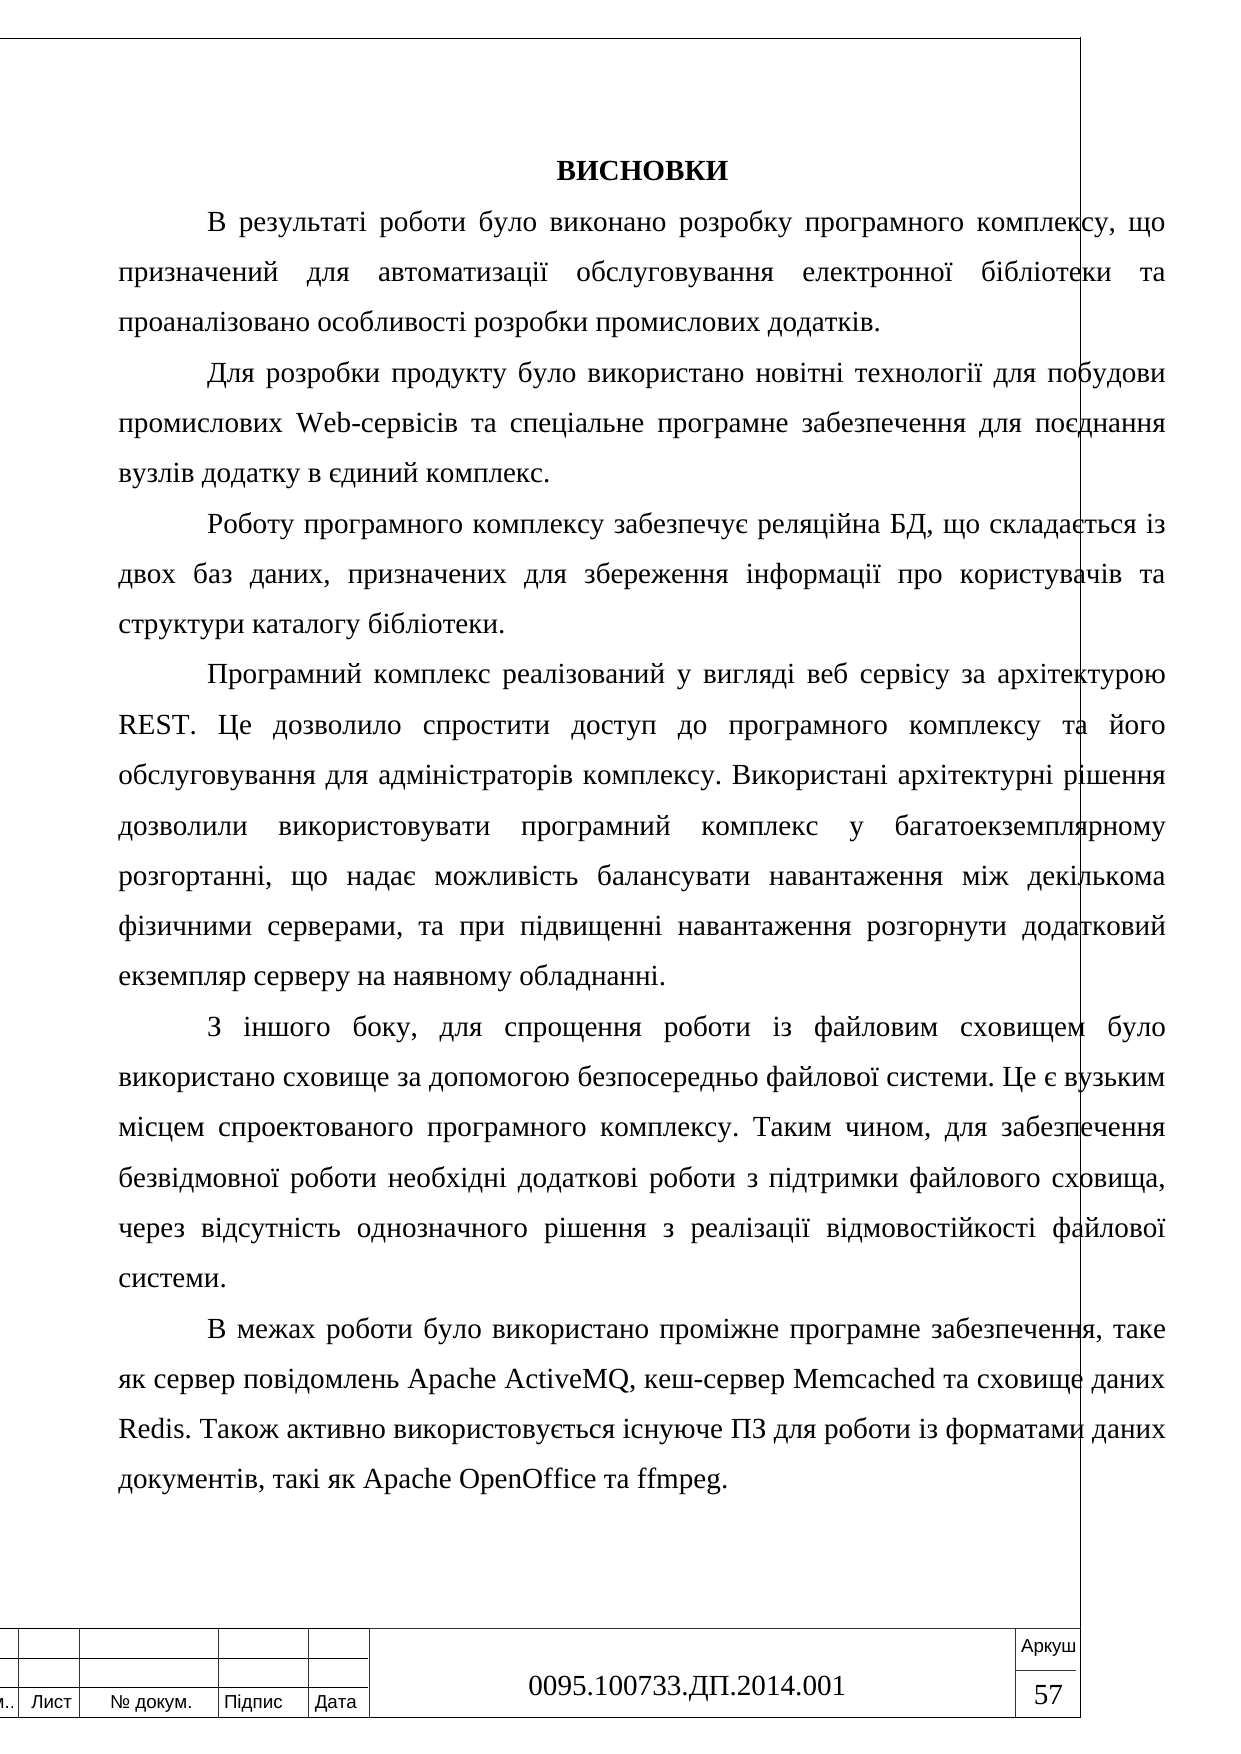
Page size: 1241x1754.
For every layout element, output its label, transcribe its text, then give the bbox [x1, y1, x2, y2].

text Для розробки продукту було використано новітні технології для побудови промислових Web-сервісів та спеціальне програмне забезпечення для поєднання вузлів додатку в єдиний комплекс. [118, 355, 1167, 489]
subtitle ВИСНОВКИ [118, 153, 1167, 187]
text Роботу програмного комплексу забезпечує реляційна БД, що складається із двох баз даних, призначених для збереження інформації про користувачів та структури каталогу бібліотеки. [118, 506, 1167, 640]
text Програмний комплекс реалізований у вигляді веб сервісу за архітектурою REST. Це дозволило спростити доступ до програмного комплексу та його обслуговування для адміністраторів комплексу. Використані архітектурні рішення дозволили використовувати програмний комплекс у багатоекземплярному розгортанні, що надає можливість балансувати навантаження між декількома фізичними серверами, та при підвищенні навантаження розгорнути додатковий екземпляр серверу на наявному обладнанні. [118, 657, 1167, 992]
text В результаті роботи було виконано розробку програмного комплексу, що призначений для автоматизації обслуговування електронної бібліотеки та проаналізовано особливості розробки промислових додатків. [118, 204, 1167, 338]
text В межах роботи було використано проміжне програмне забезпечення, таке як сервер повідомлень Apache ActiveMQ, кеш-сервер Memcached та сховище даних Redis. Також активно використовується існуюче ПЗ для роботи із форматами даних документів, такі як Apache OpenOffice та ffmpeg. [118, 1311, 1167, 1495]
text З іншого боку, для спрощення роботи із файловим сховищем було використано сховище за допомогою безпосередньо файлової системи. Це є вузьким місцем спроектованого програмного комплексу. Таким чином, для забезпечення безвідмовної роботи необхідні додаткові роботи з підтримки файлового сховища, через відсутність однозначного рішення з реалізації відмовостійкості файлової системи. [118, 1009, 1167, 1294]
